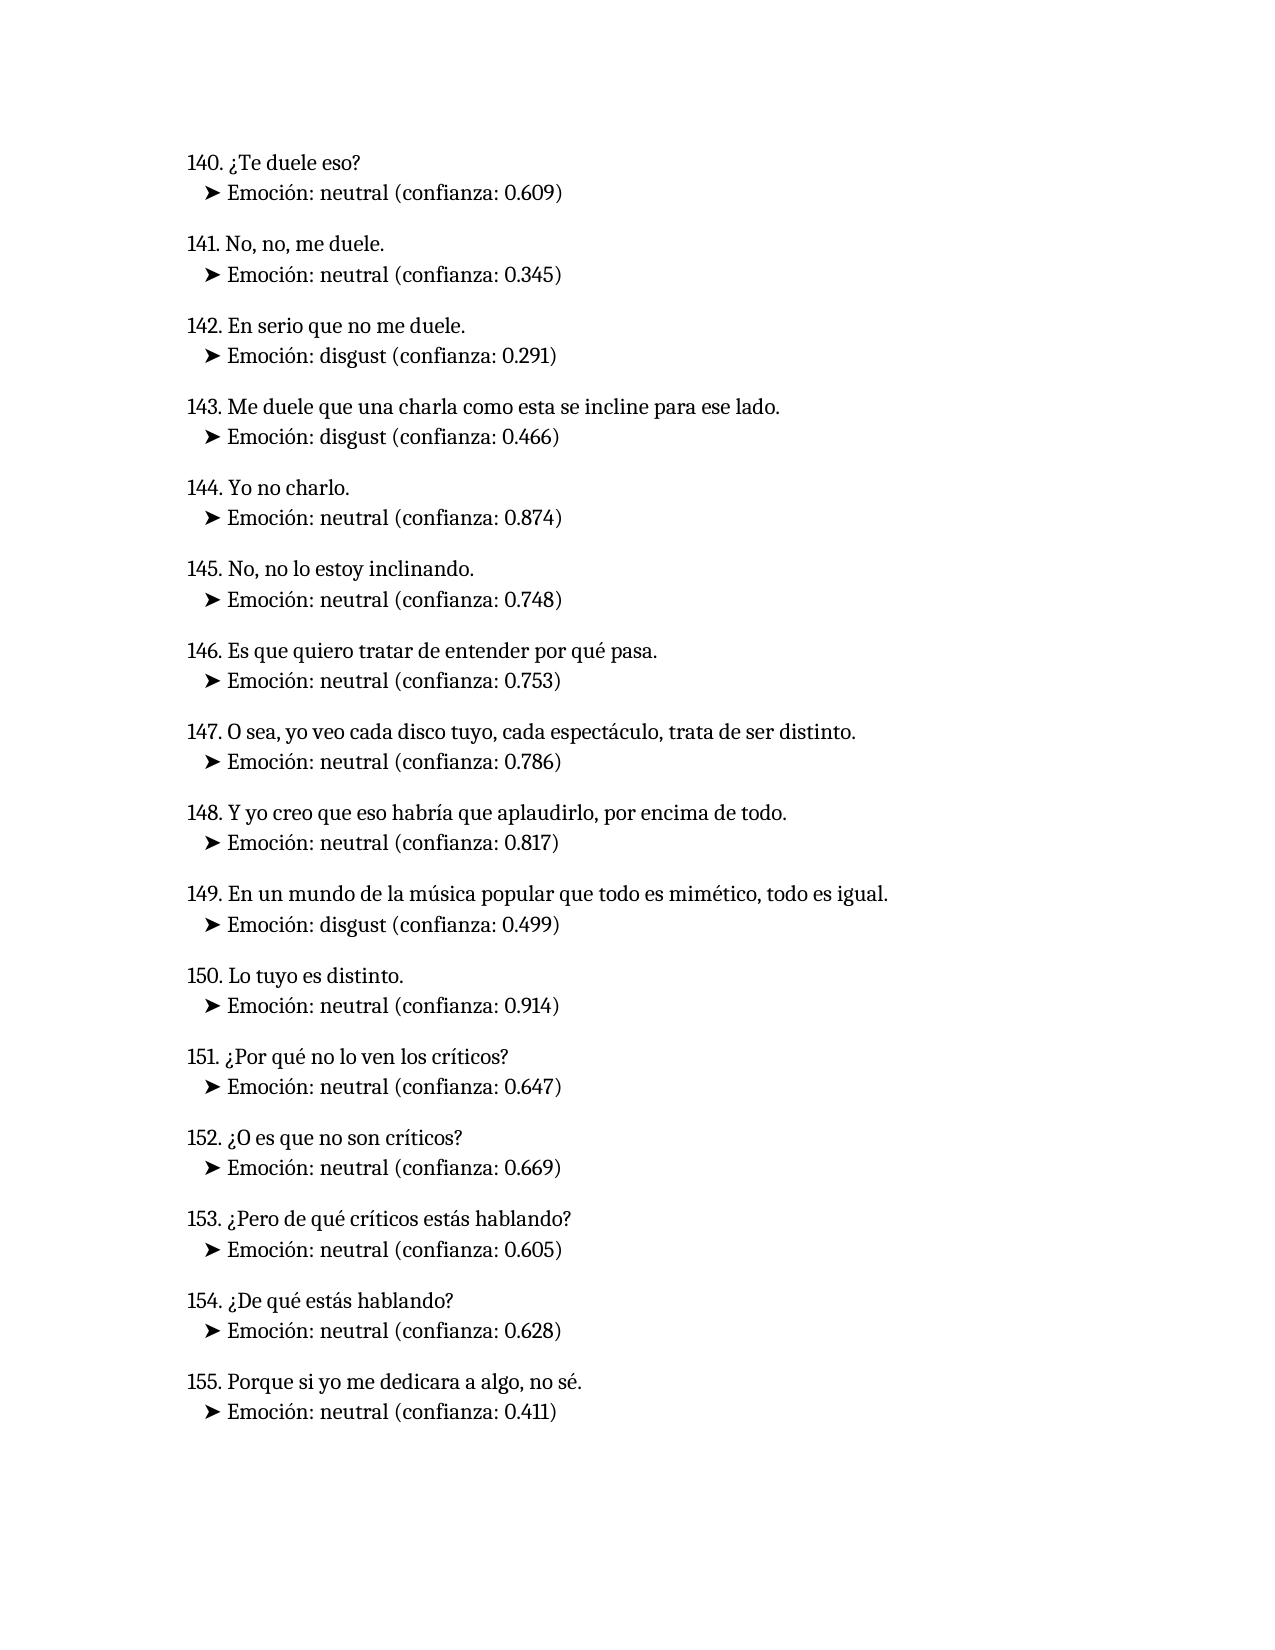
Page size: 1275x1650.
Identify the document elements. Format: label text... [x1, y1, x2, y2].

text 146. Es que quiero tratar de entender por qué pasa. ➤ Emoción: neutral (confianza: 0.753) [187, 637, 1087, 694]
text 148. Y yo creo que eso habría que aplaudirlo, por encima de todo. ➤ Emoción: neutral (confianza: 0.817) [187, 800, 1087, 857]
text 147. O sea, yo veo cada disco tuyo, cada espectáculo, trata de ser distinto. ➤ Emoción: neutral (confianza: 0.786) [187, 719, 1087, 775]
text 141. No, no, me duele. ➤ Emoción: neutral (confianza: 0.345) [187, 231, 1087, 288]
text 154. ¿De qué estás hablando? ➤ Emoción: neutral (confianza: 0.628) [187, 1287, 1087, 1344]
text 150. Lo tuyo es distinto. ➤ Emoción: neutral (confianza: 0.914) [187, 962, 1087, 1019]
text 140. ¿Te duele eso? ➤ Emoción: neutral (confianza: 0.609) [187, 150, 1087, 207]
text 149. En un mundo de la música popular que todo es mimético, todo es igual. ➤ Emoción: disgust (confianza: 0.499) [187, 881, 1087, 938]
text 152. ¿O es que no son críticos? ➤ Emoción: neutral (confianza: 0.669) [187, 1125, 1087, 1182]
text 143. Me duele que una charla como esta se incline para ese lado. ➤ Emoción: disgust (confianza: 0.466) [187, 394, 1087, 450]
text 153. ¿Pero de qué críticos estás hablando? ➤ Emoción: neutral (confianza: 0.605) [187, 1206, 1087, 1263]
text 155. Porque si yo me dedicara a algo, no sé. ➤ Emoción: neutral (confianza: 0.411) [187, 1369, 1087, 1425]
text 142. En serio que no me duele. ➤ Emoción: disgust (confianza: 0.291) [187, 312, 1087, 369]
text 145. No, no lo estoy inclinando. ➤ Emoción: neutral (confianza: 0.748) [187, 556, 1087, 613]
text 144. Yo no charlo. ➤ Emoción: neutral (confianza: 0.874) [187, 475, 1087, 532]
text 151. ¿Por qué no lo ven los críticos? ➤ Emoción: neutral (confianza: 0.647) [187, 1044, 1087, 1100]
